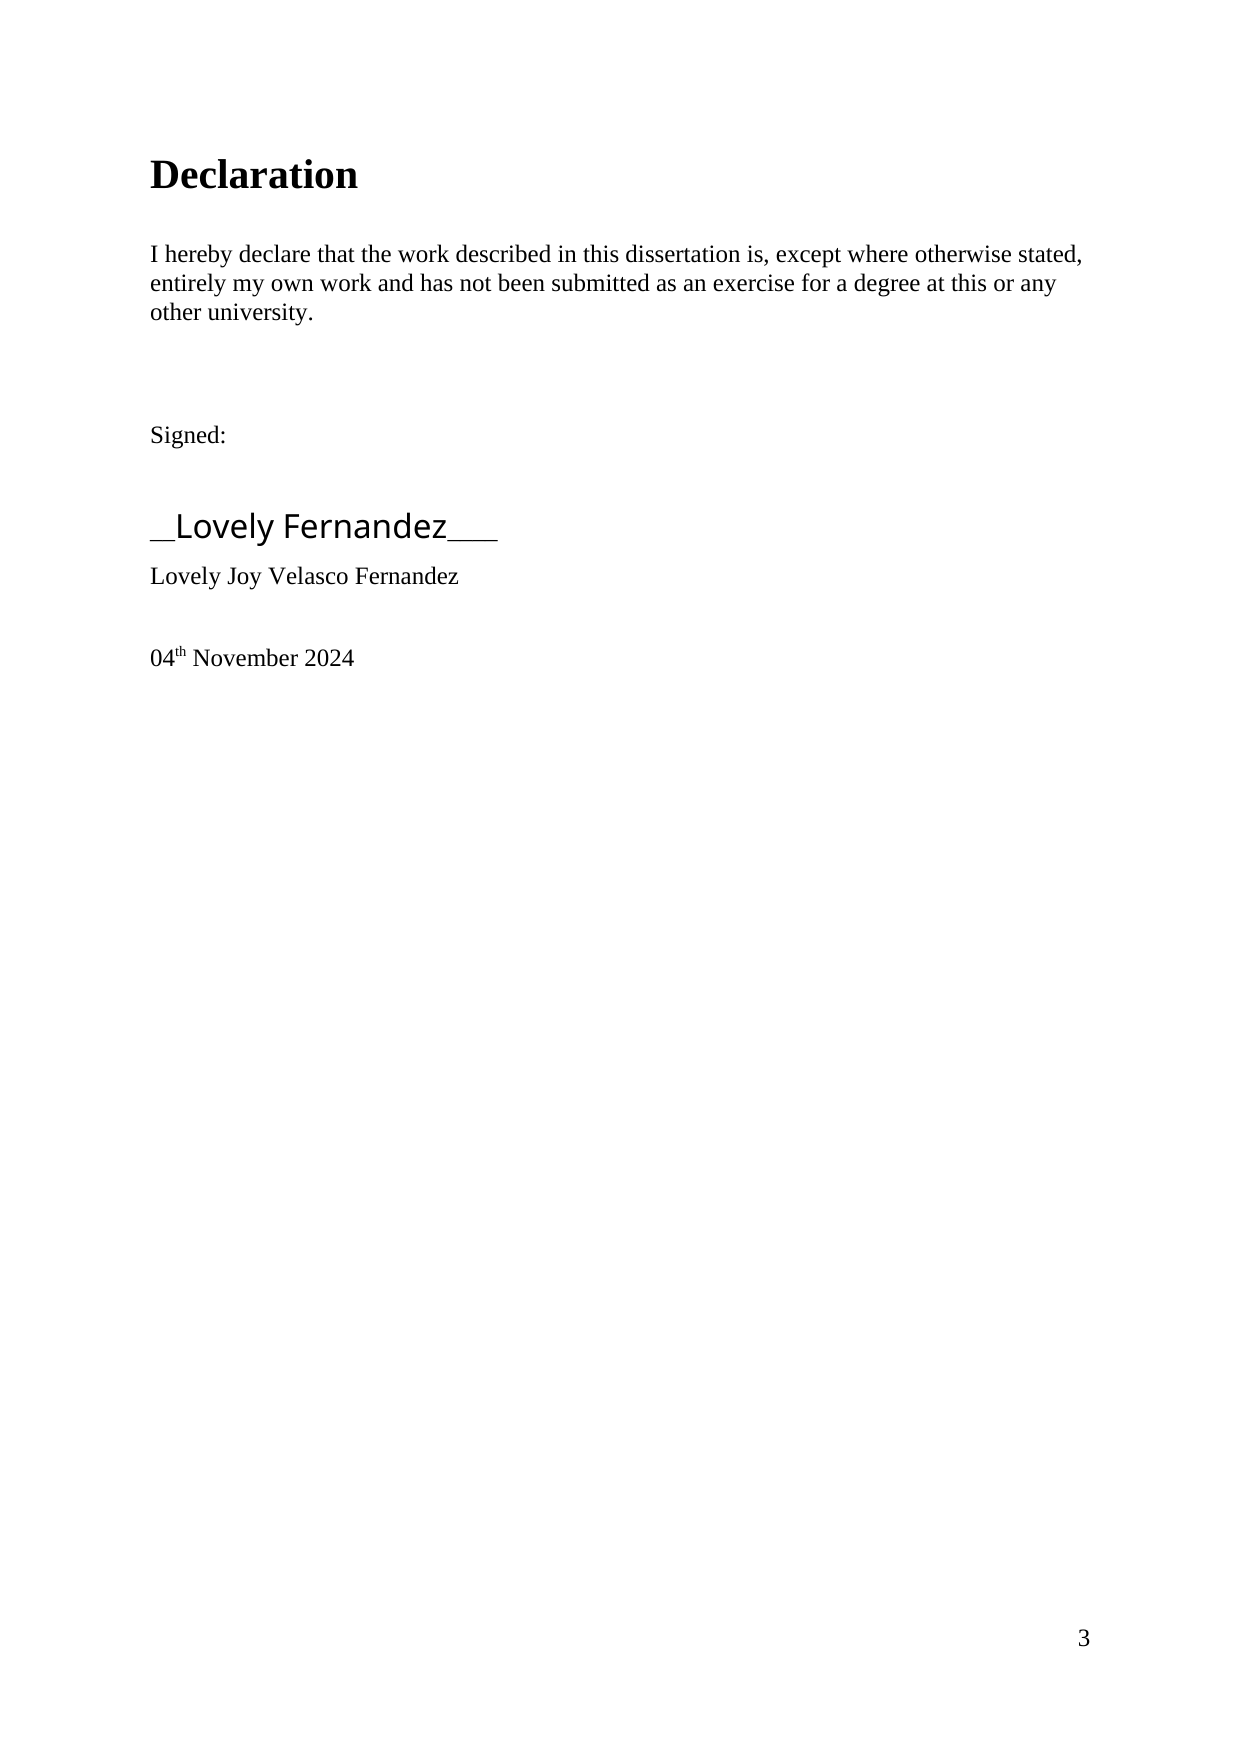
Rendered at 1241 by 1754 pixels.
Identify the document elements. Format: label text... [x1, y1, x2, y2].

text __Lovely Fernandez____ [150, 503, 1090, 548]
subtitle Declaration [150, 150, 1090, 198]
text I hereby declare that the work described in this dissertation is, except where otherwise stated, entirely my own work and has not been submitted as an exercise for a degree at this or any other university. [150, 239, 1090, 325]
text 04th November 2024 [150, 643, 1090, 672]
text Lovely Joy Velasco Fernandez [150, 561, 1090, 589]
text Signed: [150, 420, 1090, 449]
